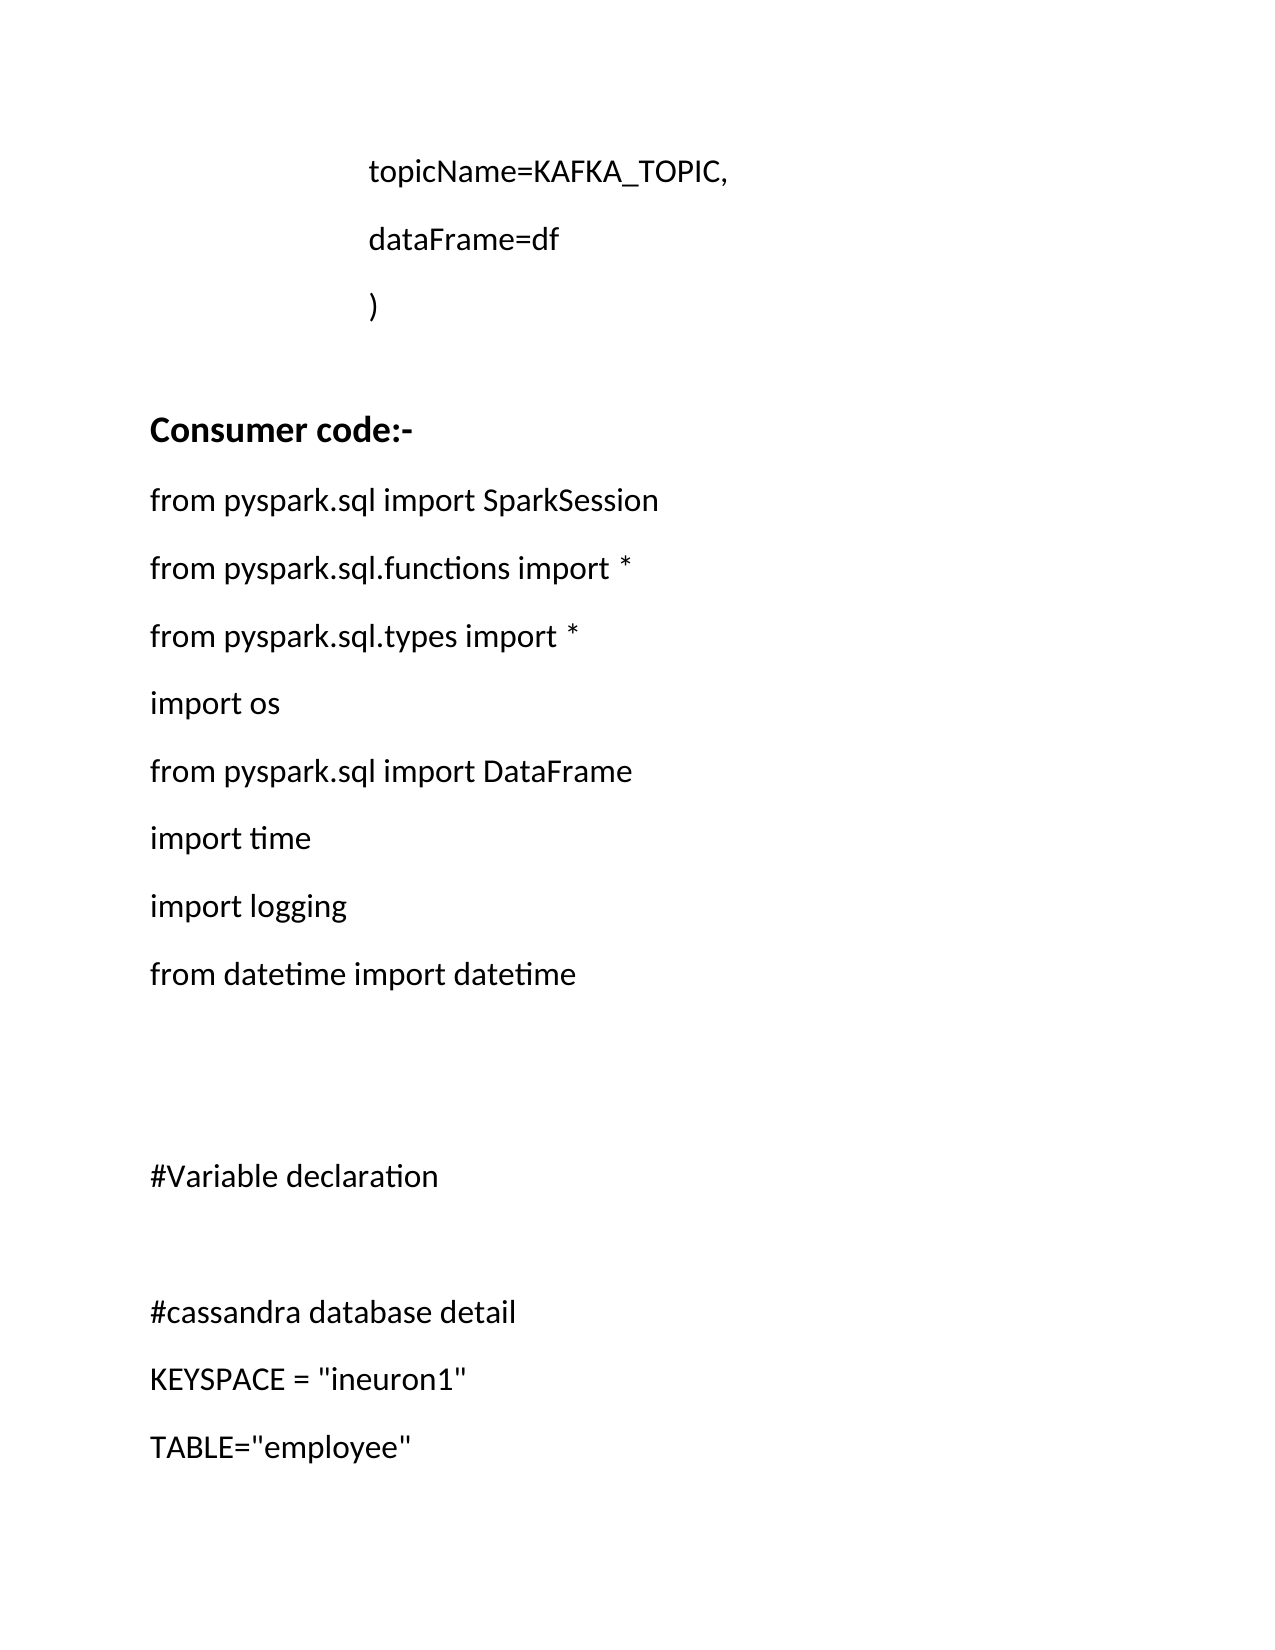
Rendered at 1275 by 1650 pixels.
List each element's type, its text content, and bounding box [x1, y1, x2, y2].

text from datetime import datetime [150, 953, 1125, 993]
text import time [150, 817, 1125, 858]
text from pyspark.sql.functions import * [150, 547, 1125, 588]
text import logging [150, 885, 1125, 926]
text from pyspark.sql import DataFrame [150, 750, 1125, 791]
text from pyspark.sql import SparkSession [150, 479, 1125, 520]
text from pyspark.sql.types import * [150, 614, 1125, 655]
text KEYSPACE = "ineuron1" [150, 1358, 1125, 1399]
text dataFrame=df [150, 218, 1125, 258]
text import os [150, 682, 1125, 723]
text ) [150, 285, 1125, 326]
text topicName=KAFKA_TOPIC, [150, 150, 1125, 191]
text Consumer code:- [150, 406, 1125, 452]
text TABLE="employee" [150, 1426, 1125, 1467]
text #Variable declaration [150, 1155, 1125, 1196]
text #cassandra database detail [150, 1291, 1125, 1331]
